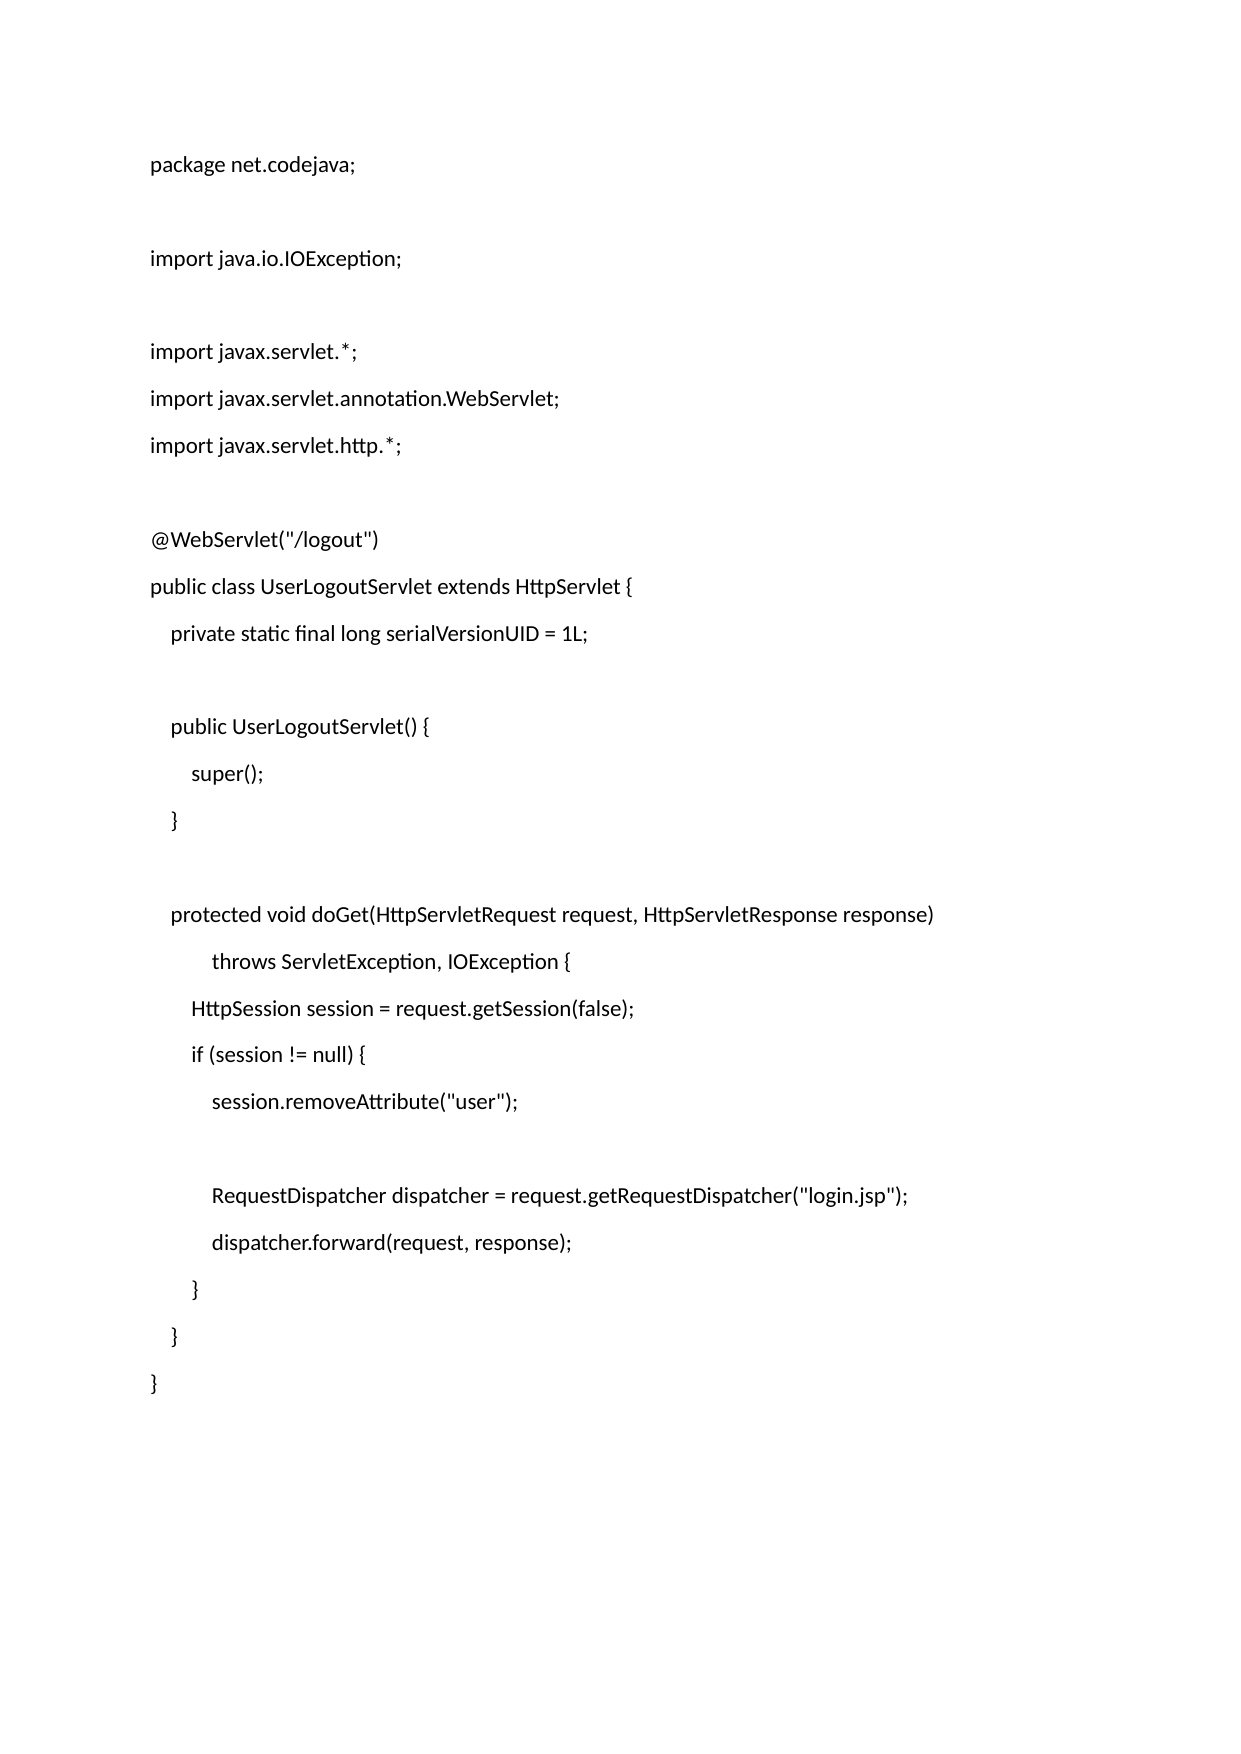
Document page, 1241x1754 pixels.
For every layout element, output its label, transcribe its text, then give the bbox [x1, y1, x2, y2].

text package net.codejava; [150, 150, 1090, 178]
text dispatcher.forward(request, response); [150, 1228, 1090, 1256]
text } [150, 806, 1090, 834]
text public class UserLogoutServlet extends HttpServlet { [150, 572, 1090, 600]
text throws ServletException, IOException { [150, 947, 1090, 975]
text @WebServlet("/logout") [150, 525, 1090, 553]
text import javax.servlet.http.*; [150, 431, 1090, 459]
text public UserLogoutServlet() { [150, 712, 1090, 741]
text import javax.servlet.*; [150, 337, 1090, 366]
text import java.io.IOException; [150, 244, 1090, 272]
text import javax.servlet.annotation.WebServlet; [150, 384, 1090, 412]
text } [150, 1369, 1090, 1397]
text } [150, 1275, 1090, 1303]
text if (session != null) { [150, 1041, 1090, 1069]
text HttpSession session = request.getSession(false); [150, 994, 1090, 1022]
text protected void doGet(HttpServletRequest request, HttpServletResponse response) [150, 900, 1090, 928]
text RequestDispatcher dispatcher = request.getRequestDispatcher("login.jsp"); [150, 1181, 1090, 1209]
text private static final long serialVersionUID = 1L; [150, 619, 1090, 647]
text session.removeAttribute("user"); [150, 1087, 1090, 1116]
text } [150, 1322, 1090, 1350]
text super(); [150, 759, 1090, 787]
